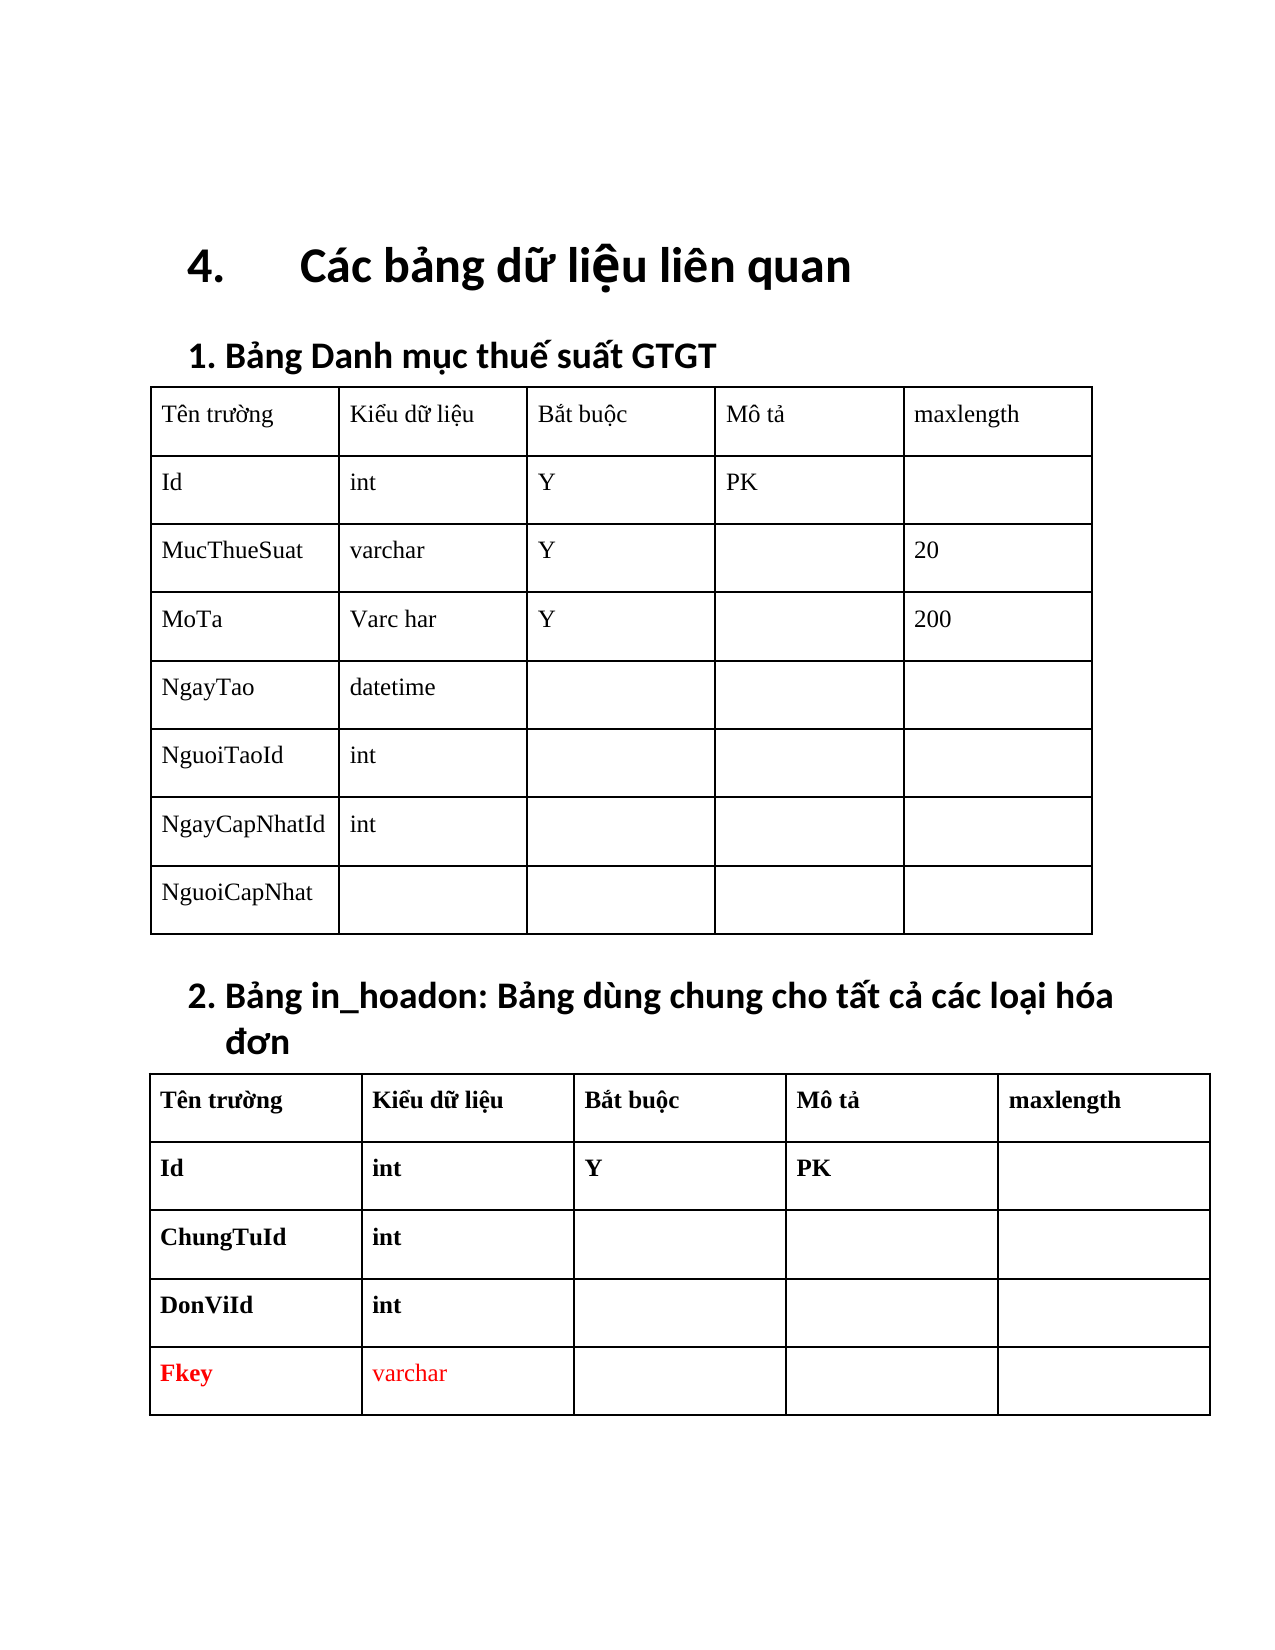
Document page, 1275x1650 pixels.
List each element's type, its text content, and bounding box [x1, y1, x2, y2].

table_header Mô tả [787, 1075, 997, 1141]
table_cell [528, 662, 714, 728]
table_cell [716, 867, 903, 933]
table_cell [999, 1348, 1209, 1414]
table_cell int [363, 1143, 573, 1209]
subtitle Bảng in_hoadon: Bảng dùng chung cho tất cả các loại hóa đơn [187, 972, 1125, 1064]
table_cell [528, 798, 714, 864]
table_cell [575, 1211, 785, 1277]
table_cell [340, 867, 526, 933]
table_cell NgayCapNhatId [152, 798, 338, 864]
table_cell int [340, 798, 526, 864]
table_cell PK [716, 457, 903, 523]
table_cell [716, 798, 903, 864]
table_cell int [363, 1211, 573, 1277]
table_cell [905, 730, 1091, 796]
table_cell [716, 730, 903, 796]
table_cell int [340, 730, 526, 796]
table_cell DonViId [151, 1280, 361, 1346]
table_cell 20 [905, 525, 1091, 591]
table_cell varchar [340, 525, 526, 591]
table_cell NguoiTaoId [152, 730, 338, 796]
table_cell ChungTuId [151, 1211, 361, 1277]
table_cell [905, 457, 1091, 523]
table_cell NgayTao [152, 662, 338, 728]
table_cell [787, 1211, 997, 1277]
table_cell [716, 525, 903, 591]
table_cell Varc har [340, 593, 526, 659]
table_header Kiểu dữ liệu [340, 388, 526, 454]
table_cell Y [528, 593, 714, 659]
table_cell NguoiCapNhat [152, 867, 338, 933]
table_cell [528, 867, 714, 933]
table_cell PK [787, 1143, 997, 1209]
table_cell [528, 730, 714, 796]
table_cell Y [528, 525, 714, 591]
table_cell Id [152, 457, 338, 523]
table_cell Fkey [151, 1348, 361, 1414]
table_cell [999, 1211, 1209, 1277]
table_cell [716, 593, 903, 659]
table_cell [999, 1280, 1209, 1346]
table_header Kiểu dữ liệu [363, 1075, 573, 1141]
table_header Bắt buộc [575, 1075, 785, 1141]
table_cell [575, 1280, 785, 1346]
table_cell [905, 798, 1091, 864]
table_header Mô tả [716, 388, 903, 454]
table_cell int [363, 1280, 573, 1346]
table_header maxlength [999, 1075, 1209, 1141]
table_cell MucThueSuat [152, 525, 338, 591]
table_cell [716, 662, 903, 728]
table_cell [999, 1143, 1209, 1209]
table_cell varchar [363, 1348, 573, 1414]
table_cell Id [151, 1143, 361, 1209]
table_cell [905, 867, 1091, 933]
table_header Tên trường [152, 388, 338, 454]
subtitle Các bảng dữ liệu liên quan [187, 233, 1125, 294]
table_cell int [340, 457, 526, 523]
table_cell [575, 1348, 785, 1414]
table_cell [787, 1348, 997, 1414]
table_cell 200 [905, 593, 1091, 659]
table_cell [905, 662, 1091, 728]
subtitle Bảng Danh mục thuế suất GTGT [187, 332, 1125, 378]
table_header maxlength [905, 388, 1091, 454]
table_header Bắt buộc [528, 388, 714, 454]
table_cell datetime [340, 662, 526, 728]
table_cell Y [528, 457, 714, 523]
table_cell [787, 1280, 997, 1346]
table_header Tên trường [151, 1075, 361, 1141]
table_cell MoTa [152, 593, 338, 659]
table_cell Y [575, 1143, 785, 1209]
